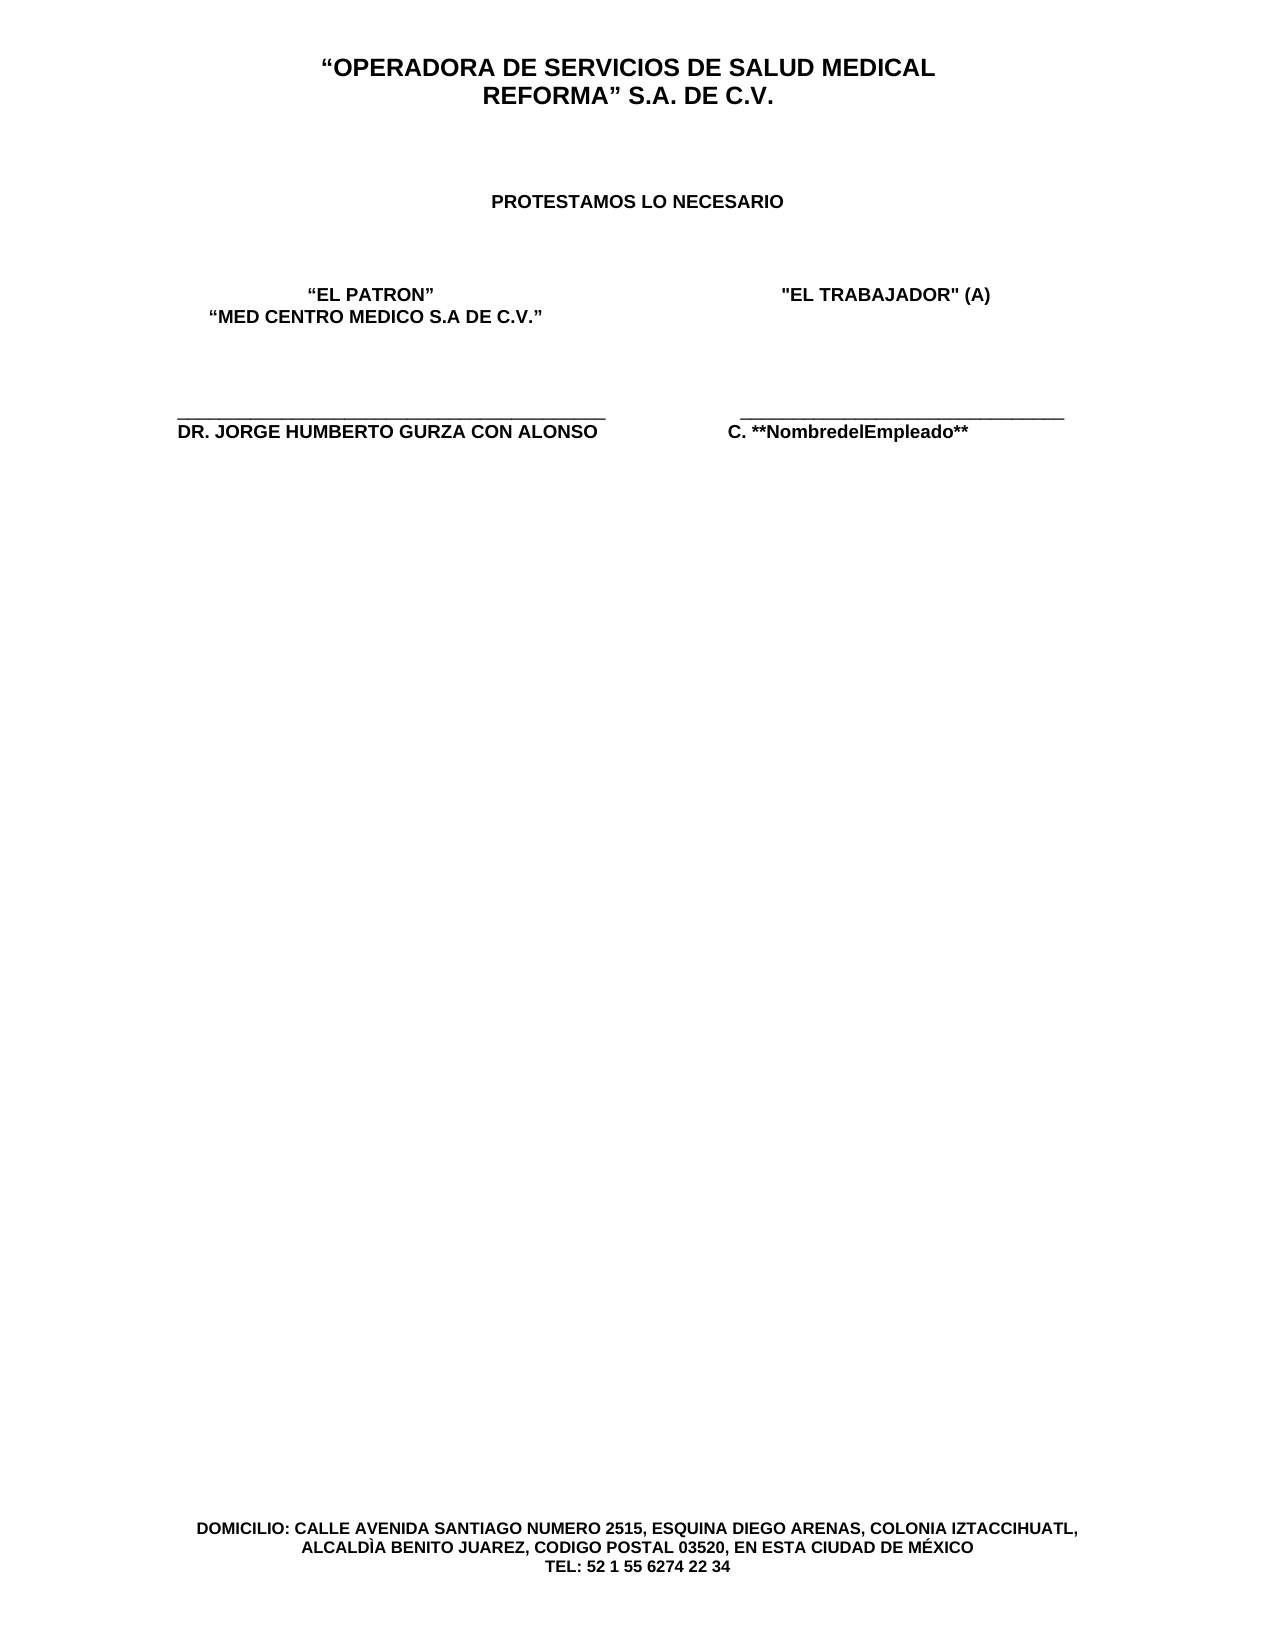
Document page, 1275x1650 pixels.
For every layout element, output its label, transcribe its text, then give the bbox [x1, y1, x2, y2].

text “EL PATRON” "EL TRABAJADOR" (A) [177, 284, 1098, 306]
text _________________________________________ _______________________________ DR. JORGE HUMBERTO GURZA CON ALONSO C. **NombredelEmpleado** [177, 399, 1098, 442]
text PROTESTAMOS LO NECESARIO [177, 191, 1098, 212]
text “MED CENTRO MEDICO S.A DE C.V.” [177, 306, 1098, 327]
